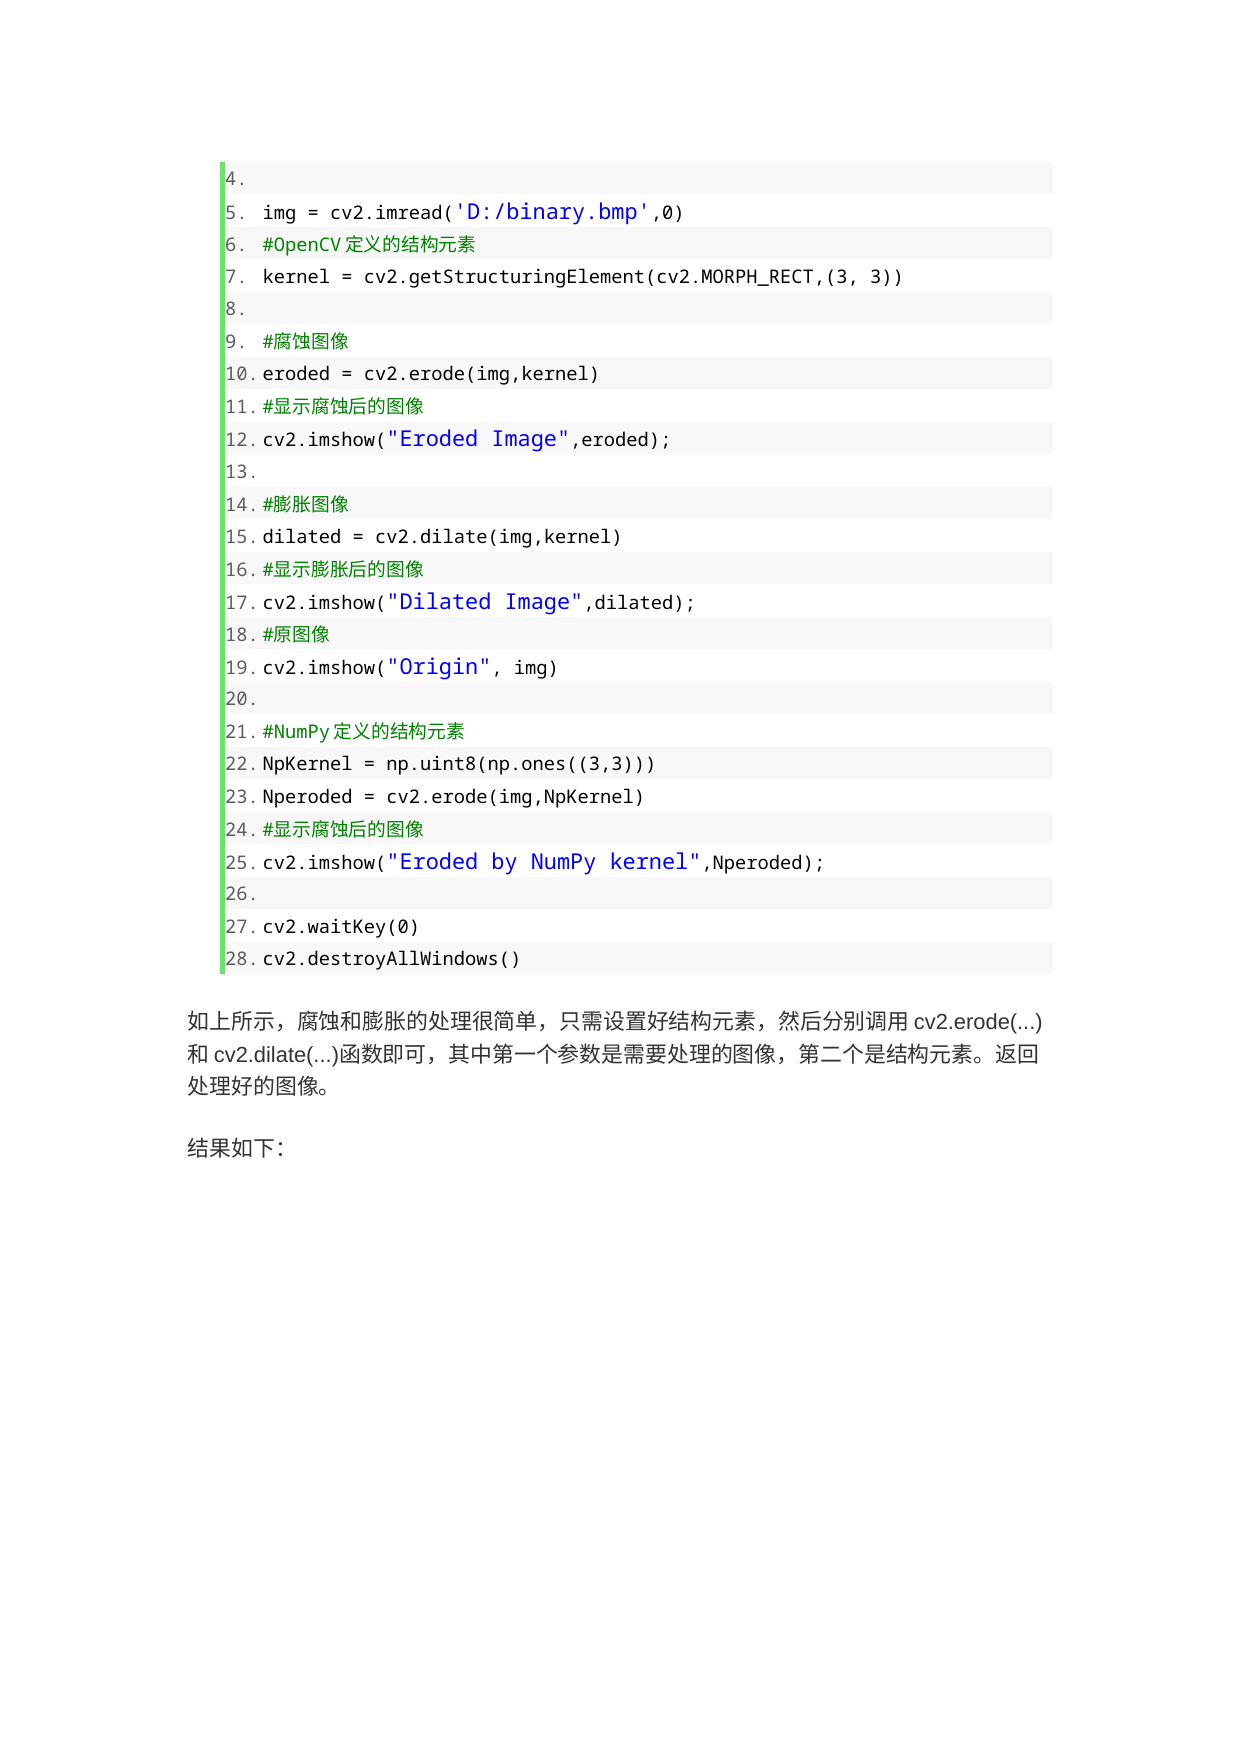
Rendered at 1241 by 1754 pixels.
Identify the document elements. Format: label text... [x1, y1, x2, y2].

list #NumPy定义的结构元素 [225, 714, 1053, 747]
list cv2.destroyAllWindows() [225, 942, 1053, 974]
list #原图像 [225, 617, 1053, 649]
list eroded = cv2.erode(img,kernel) [225, 357, 1053, 389]
list #OpenCV定义的结构元素 [225, 227, 1053, 259]
list #显示腐蚀后的图像 [225, 389, 1053, 422]
list cv2.imshow("Dilated Image",dilated); [225, 584, 1053, 617]
list Nperoded = cv2.erode(img,NpKernel) [225, 779, 1053, 812]
text 结果如下： [187, 1130, 1053, 1163]
list kernel = cv2.getStructuringElement(cv2.MORPH_RECT,(3, 3)) [225, 259, 1053, 292]
list dilated = cv2.dilate(img,kernel) [225, 519, 1053, 552]
list cv2.waitKey(0) [225, 909, 1053, 942]
list #腐蚀图像 [225, 324, 1053, 357]
list img = cv2.imread('D:/binary.bmp',0) [225, 194, 1053, 227]
list cv2.imshow("Origin", img) [225, 649, 1053, 682]
list #膨胀图像 [225, 487, 1053, 519]
text 如上所示，腐蚀和膨胀的处理很简单，只需设置好结构元素，然后分别调用cv2.erode(...)和cv2.dilate(...)函数即可，其中第一个参数是需要处理的图像，第二个是结构元素。返回处理好的图像。 [187, 1004, 1053, 1101]
list #显示膨胀后的图像 [225, 552, 1053, 584]
list #显示腐蚀后的图像 [225, 812, 1053, 844]
list cv2.imshow("Eroded by NumPy kernel",Nperoded); [225, 844, 1053, 877]
list cv2.imshow("Eroded Image",eroded); [225, 422, 1053, 454]
list NpKernel = np.uint8(np.ones((3,3))) [225, 747, 1053, 779]
